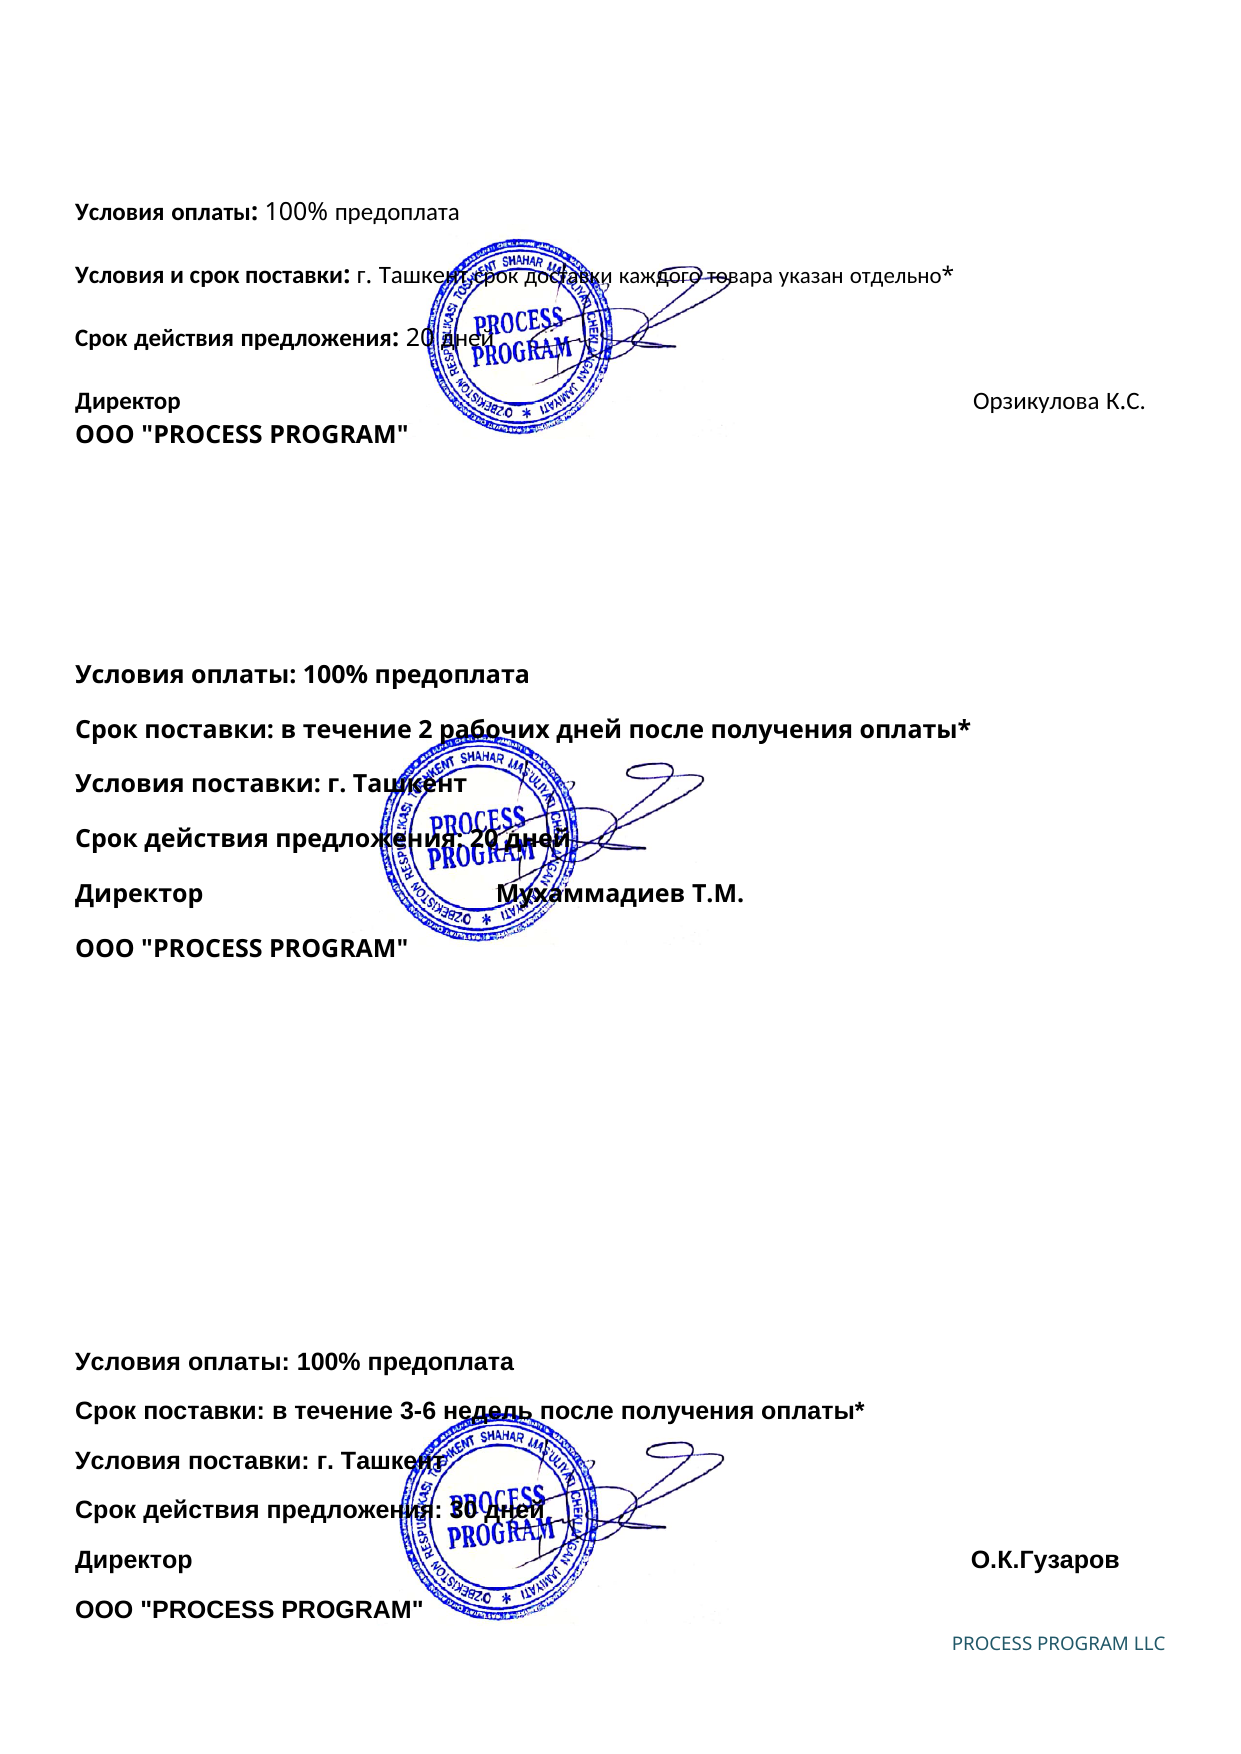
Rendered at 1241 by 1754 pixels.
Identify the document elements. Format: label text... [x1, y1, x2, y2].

text Условия оплаты: 100% предоплата [75, 1347, 1165, 1376]
picture [350, 855, 709, 876]
text Условия и срок поставки: г. Ташкент,срок доставки каждого товара указан отдельно* [75, 256, 1165, 290]
picture [399, 290, 735, 319]
picture [370, 1425, 729, 1446]
text Срок поставки: в течение 3-6 недель после получения оплаты* [75, 1396, 1165, 1425]
text Условия поставки: г. Ташкент [75, 766, 1165, 800]
text Условия оплаты: 100% предоплата [75, 656, 1165, 690]
picture [399, 354, 735, 383]
text Срок поставки: в течение 2 рабочих дней после получения оплаты* [75, 711, 1165, 745]
picture [350, 745, 709, 766]
text Срок действия предложения: 20 дней [75, 319, 1165, 354]
text Директор О.К.Гузаров [75, 1545, 1165, 1574]
picture [350, 910, 709, 931]
text Срок действия предложения: 30 дней [75, 1496, 1165, 1524]
text Директор Мухаммадиев Т.М. [75, 876, 1165, 910]
picture [350, 800, 709, 821]
text Срок действия предложения: 20 дней [75, 821, 1165, 855]
picture [370, 1475, 729, 1496]
text Условия поставки: г. Ташкент [75, 1446, 1165, 1475]
text OOO "PROCESS PROGRAM" [75, 1595, 1165, 1623]
text Условия оплаты: 100% предоплата [75, 193, 1165, 227]
picture [370, 1524, 729, 1545]
picture [370, 1574, 729, 1595]
picture [399, 227, 735, 256]
text OOO "PROCESS PROGRAM" [75, 931, 1165, 965]
text Директор Орзикулова К.С. OOO "PROCESS PROGRAM" [75, 383, 1165, 451]
